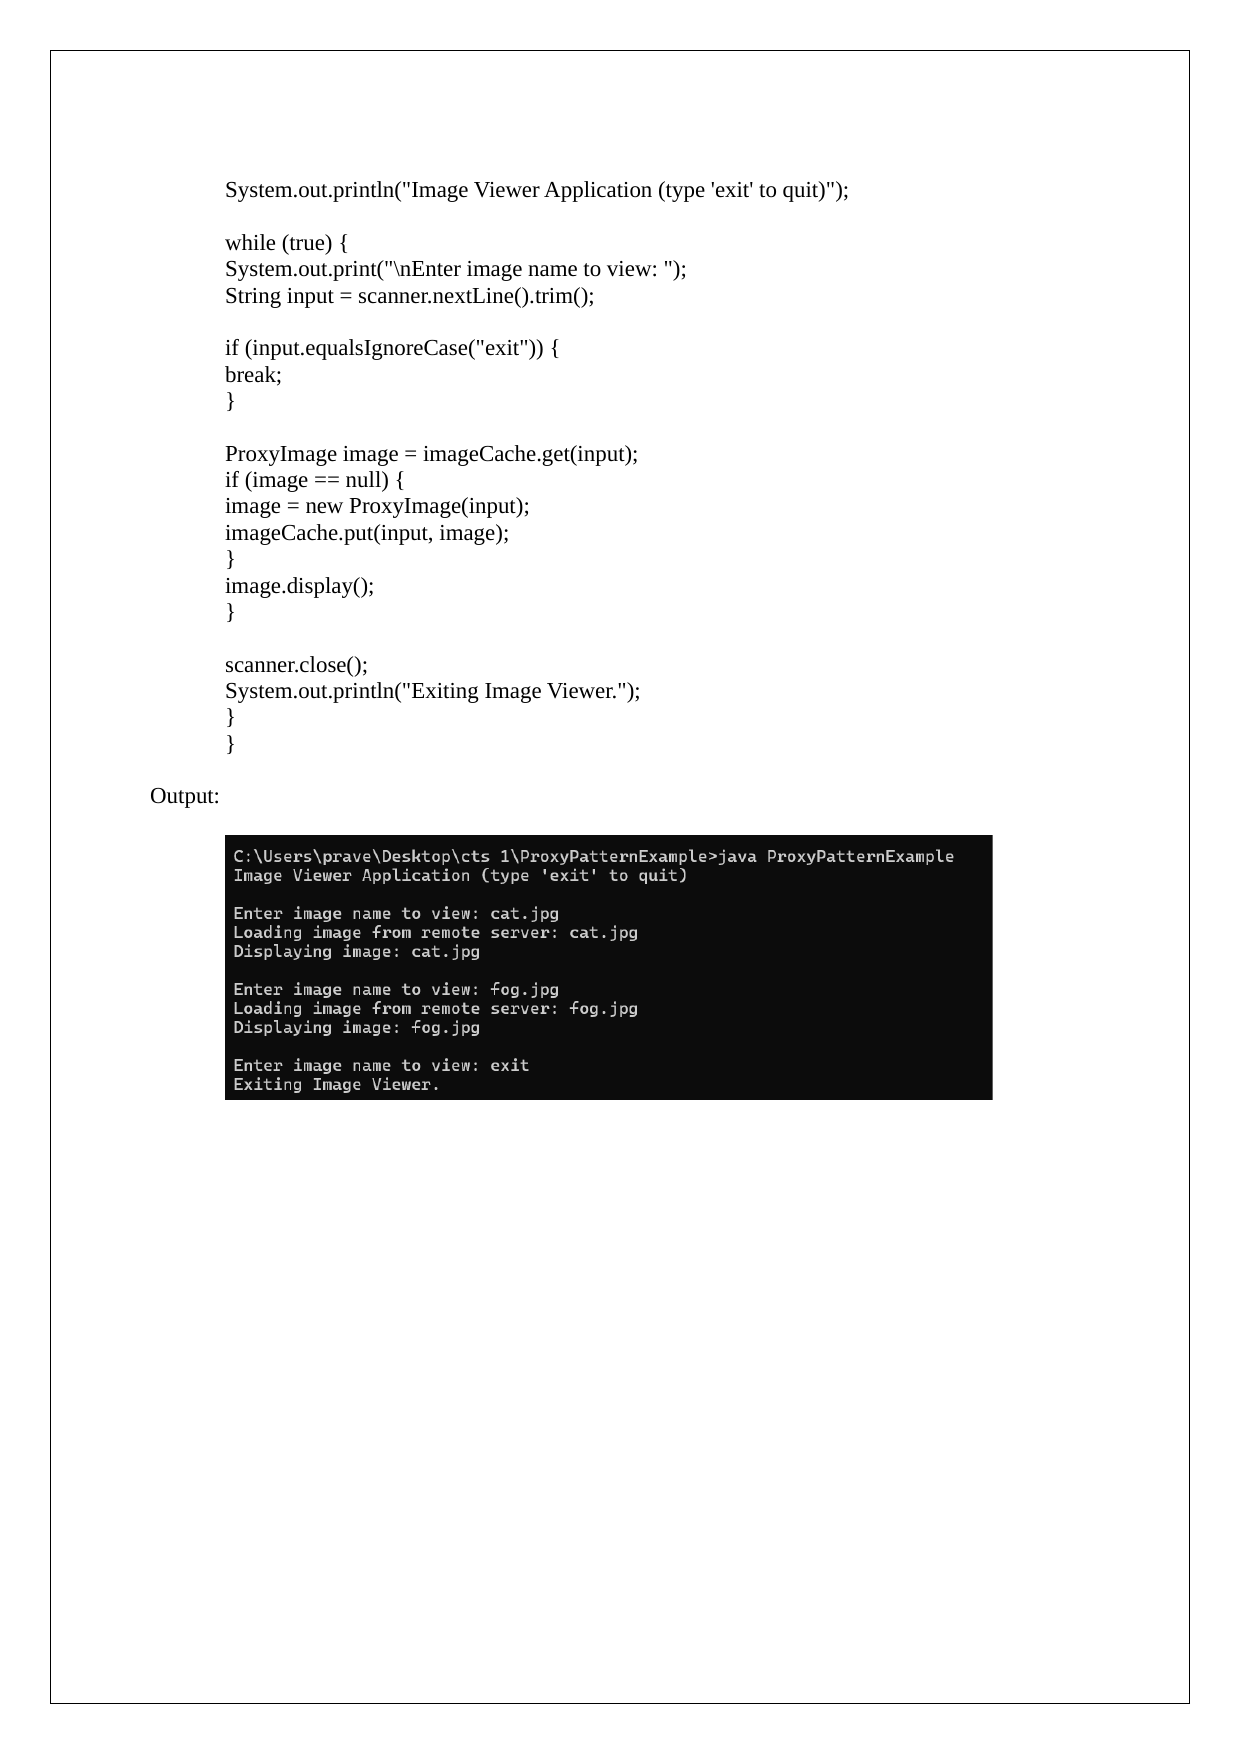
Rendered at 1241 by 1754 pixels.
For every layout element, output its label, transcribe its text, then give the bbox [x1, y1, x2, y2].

text } [225, 387, 1090, 413]
text while (true) { [225, 229, 1090, 255]
text } [225, 730, 1090, 756]
text image.display(); [225, 572, 1090, 598]
text System.out.print("\nEnter image name to view: "); [225, 255, 1090, 282]
picture [225, 835, 993, 1100]
text if (image == null) { [225, 466, 1090, 493]
text scanner.close(); [225, 651, 1090, 677]
text image = new ProxyImage(input); [225, 493, 1090, 519]
text break; [225, 361, 1090, 387]
text Output: [150, 782, 1090, 809]
text } [225, 598, 1090, 624]
text } [225, 703, 1090, 730]
text System.out.println("Image Viewer Application (type 'exit' to quit)"); [225, 176, 1090, 203]
text imageCache.put(input, image); [225, 519, 1090, 545]
text if (input.equalsIgnoreCase("exit")) { [225, 334, 1090, 361]
text String input = scanner.nextLine().trim(); [225, 282, 1090, 308]
text System.out.println("Exiting Image Viewer."); [225, 677, 1090, 703]
text ProxyImage image = imageCache.get(input); [225, 440, 1090, 466]
text } [225, 545, 1090, 572]
